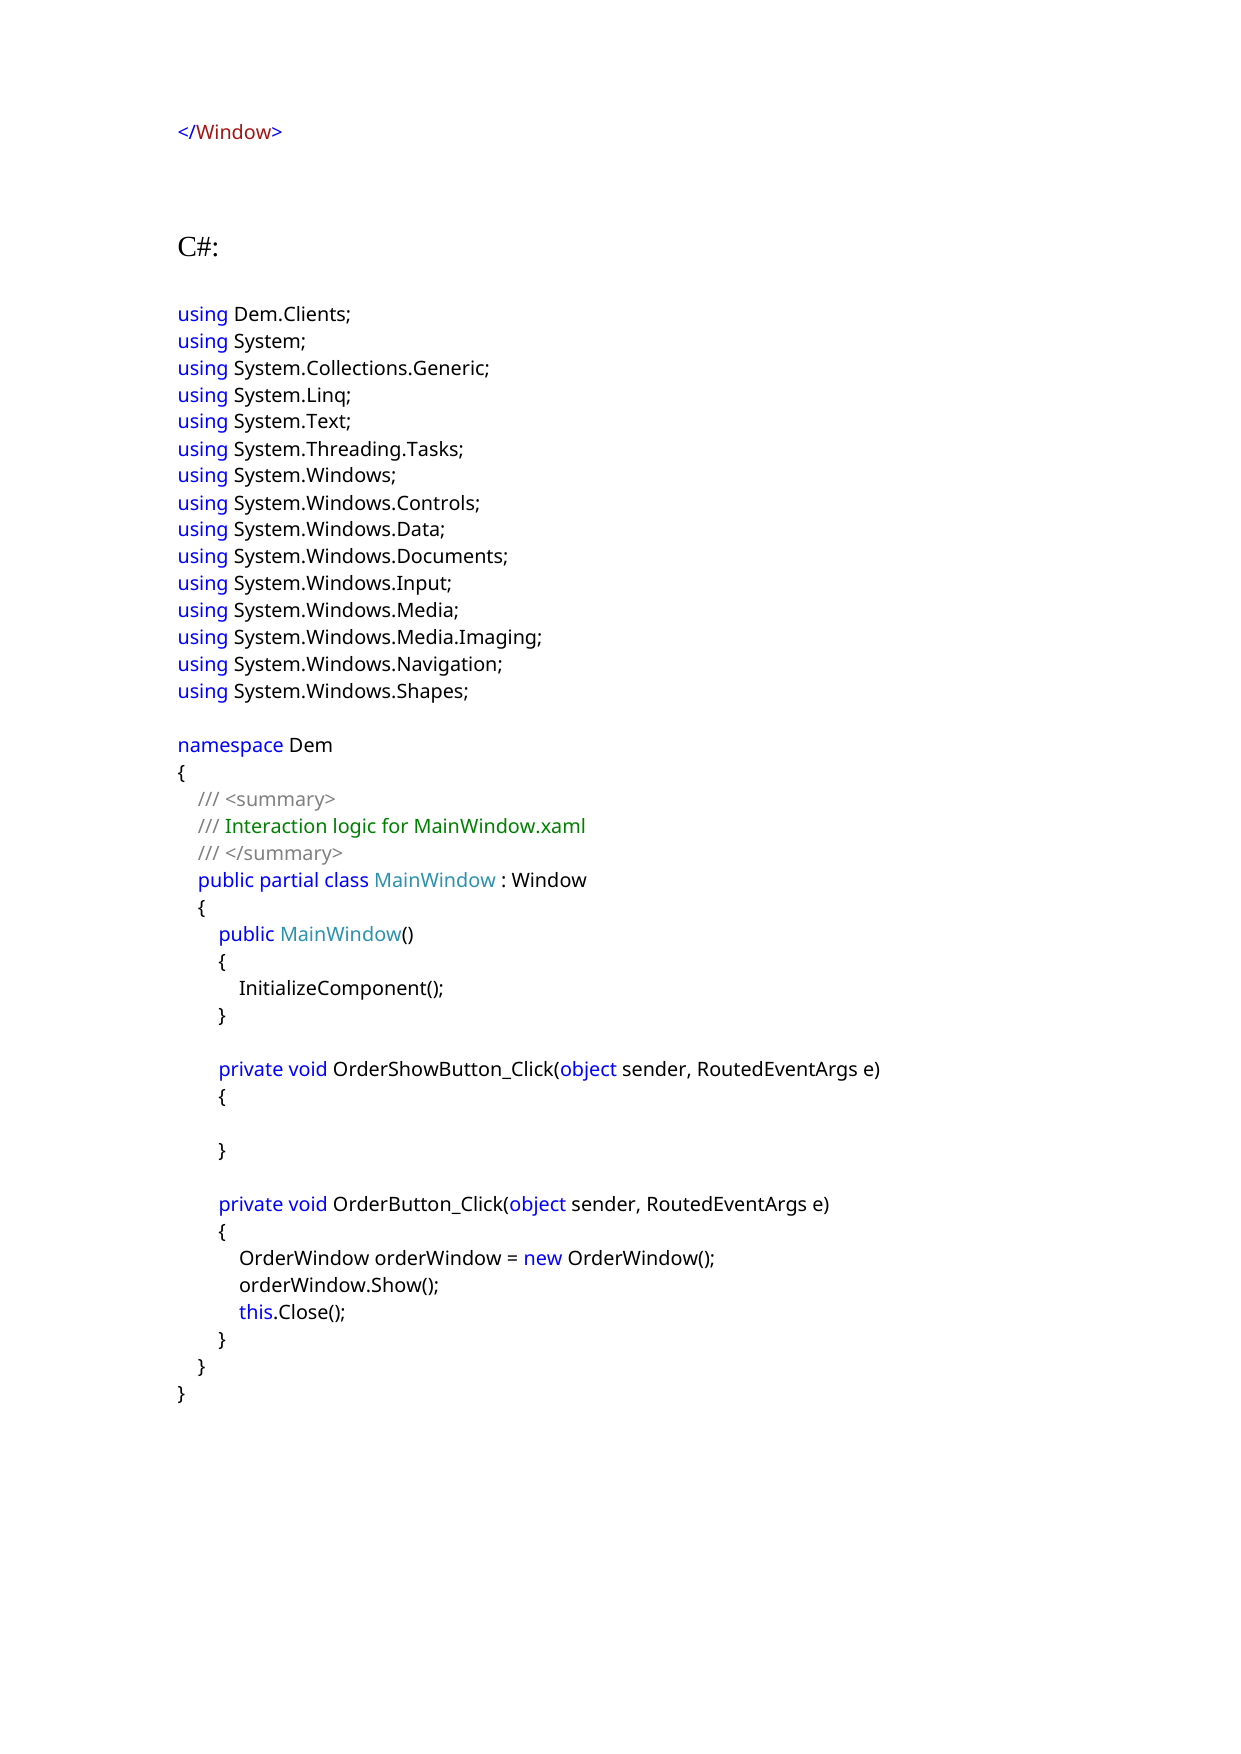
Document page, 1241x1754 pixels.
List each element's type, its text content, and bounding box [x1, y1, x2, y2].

text { [177, 1082, 1152, 1109]
text using System.Windows.Shapes; [177, 678, 1152, 704]
text using System.Threading.Tasks; [177, 435, 1152, 462]
text } [177, 1325, 1152, 1352]
text private void OrderShowButton_Click(object sender, RoutedEventArgs e) [177, 1055, 1152, 1082]
text { [177, 947, 1152, 974]
text using System.Text; [177, 408, 1152, 435]
text using System.Windows.Media; [177, 597, 1152, 624]
text InitializeComponent(); [177, 974, 1152, 1001]
text orderWindow.Show(); [177, 1271, 1152, 1298]
text using System.Windows.Navigation; [177, 651, 1152, 678]
text { [177, 893, 1152, 920]
text using System.Windows.Controls; [177, 489, 1152, 516]
text /// </summary> [177, 839, 1152, 866]
text using System.Windows.Documents; [177, 543, 1152, 570]
text using System.Linq; [177, 381, 1152, 408]
text /// <summary> [177, 786, 1152, 812]
text } [177, 1352, 1152, 1379]
text public partial class MainWindow : Window [177, 866, 1152, 893]
text { [177, 758, 1152, 786]
text C#: [177, 229, 1152, 262]
text </Window> [177, 118, 1152, 145]
text { [177, 1217, 1152, 1244]
text public MainWindow() [177, 920, 1152, 947]
text using System.Windows.Media.Imaging; [177, 624, 1152, 651]
text /// Interaction logic for MainWindow.xaml [177, 812, 1152, 839]
text namespace Dem [177, 732, 1152, 758]
text using System.Collections.Generic; [177, 354, 1152, 381]
text using System.Windows.Input; [177, 570, 1152, 597]
text private void OrderButton_Click(object sender, RoutedEventArgs e) [177, 1190, 1152, 1217]
text using System; [177, 327, 1152, 354]
text } [177, 1001, 1152, 1028]
text } [177, 1136, 1152, 1163]
text OrderWindow orderWindow = new OrderWindow(); [177, 1244, 1152, 1271]
text using Dem.Clients; [177, 300, 1152, 327]
text using System.Windows; [177, 462, 1152, 489]
text using System.Windows.Data; [177, 516, 1152, 543]
text this.Close(); [177, 1298, 1152, 1325]
text } [177, 1379, 1152, 1406]
